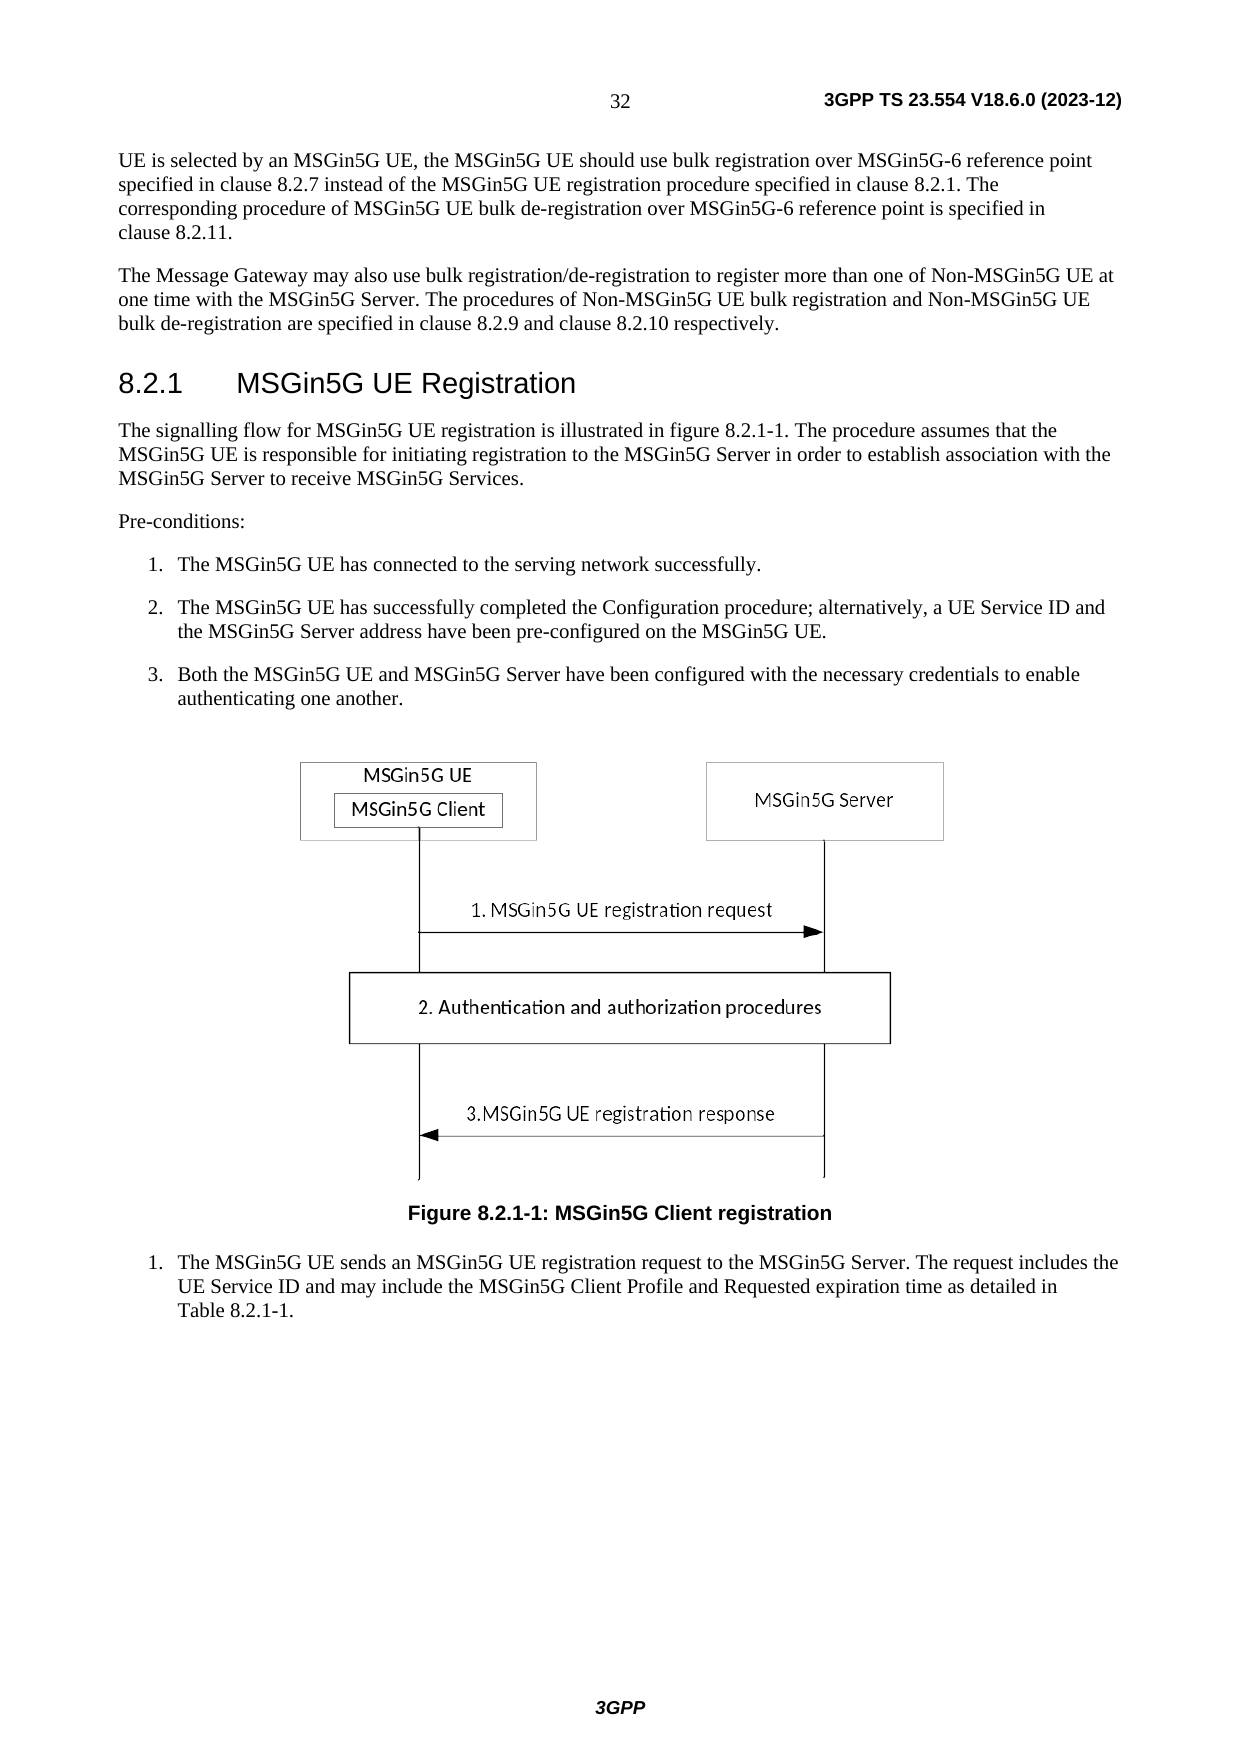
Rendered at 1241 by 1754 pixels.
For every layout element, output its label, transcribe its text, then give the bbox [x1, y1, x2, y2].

text 3. Both the MSGin5G UE and MSGin5G Server have been configured with the necessary credentials to enable authenticating one another. [148, 662, 1122, 710]
text Figure 8.2.1-1: MSGin5G Client registration [118, 1201, 1122, 1225]
text 1. The MSGin5G UE has connected to the serving network successfully. [148, 552, 1122, 576]
text Pre-conditions: [118, 509, 1122, 533]
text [118, 147, 1122, 244]
text The signalling flow for MSGin5G UE registration is illustrated in figure 8.2.1-1. The procedure assumes that the MSGin5G UE is responsible for initiating registration to the MSGin5G Server in order to establish association with the MSGin5G Server to receive MSGin5G Services. [118, 418, 1122, 490]
text 2. The MSGin5G UE has successfully completed the Configuration procedure; alternatively, a UE Service ID and the MSGin5G Server address have been pre-configured on the MSGin5G UE. [148, 595, 1122, 643]
text 1. The MSGin5G UE sends an MSGin5G UE registration request to the MSGin5G Server. The request includes the UE Service ID and may include the MSGin5G Client Profile and Requested expiration time as detailed in Table 8.2.1-1. [148, 1250, 1122, 1322]
subtitle 8.2.1 MSGin5G UE Registration [118, 366, 1122, 399]
text The Message Gateway may also use bulk registration/de-registration to register more than one of Non-MSGin5G UE at one time with the MSGin5G Server. The procedures of Non-MSGin5G UE bulk registration and Non-MSGin5G UE bulk de-registration are specified in clause 8.2.9 and clause 8.2.10 respectively. [118, 262, 1122, 335]
